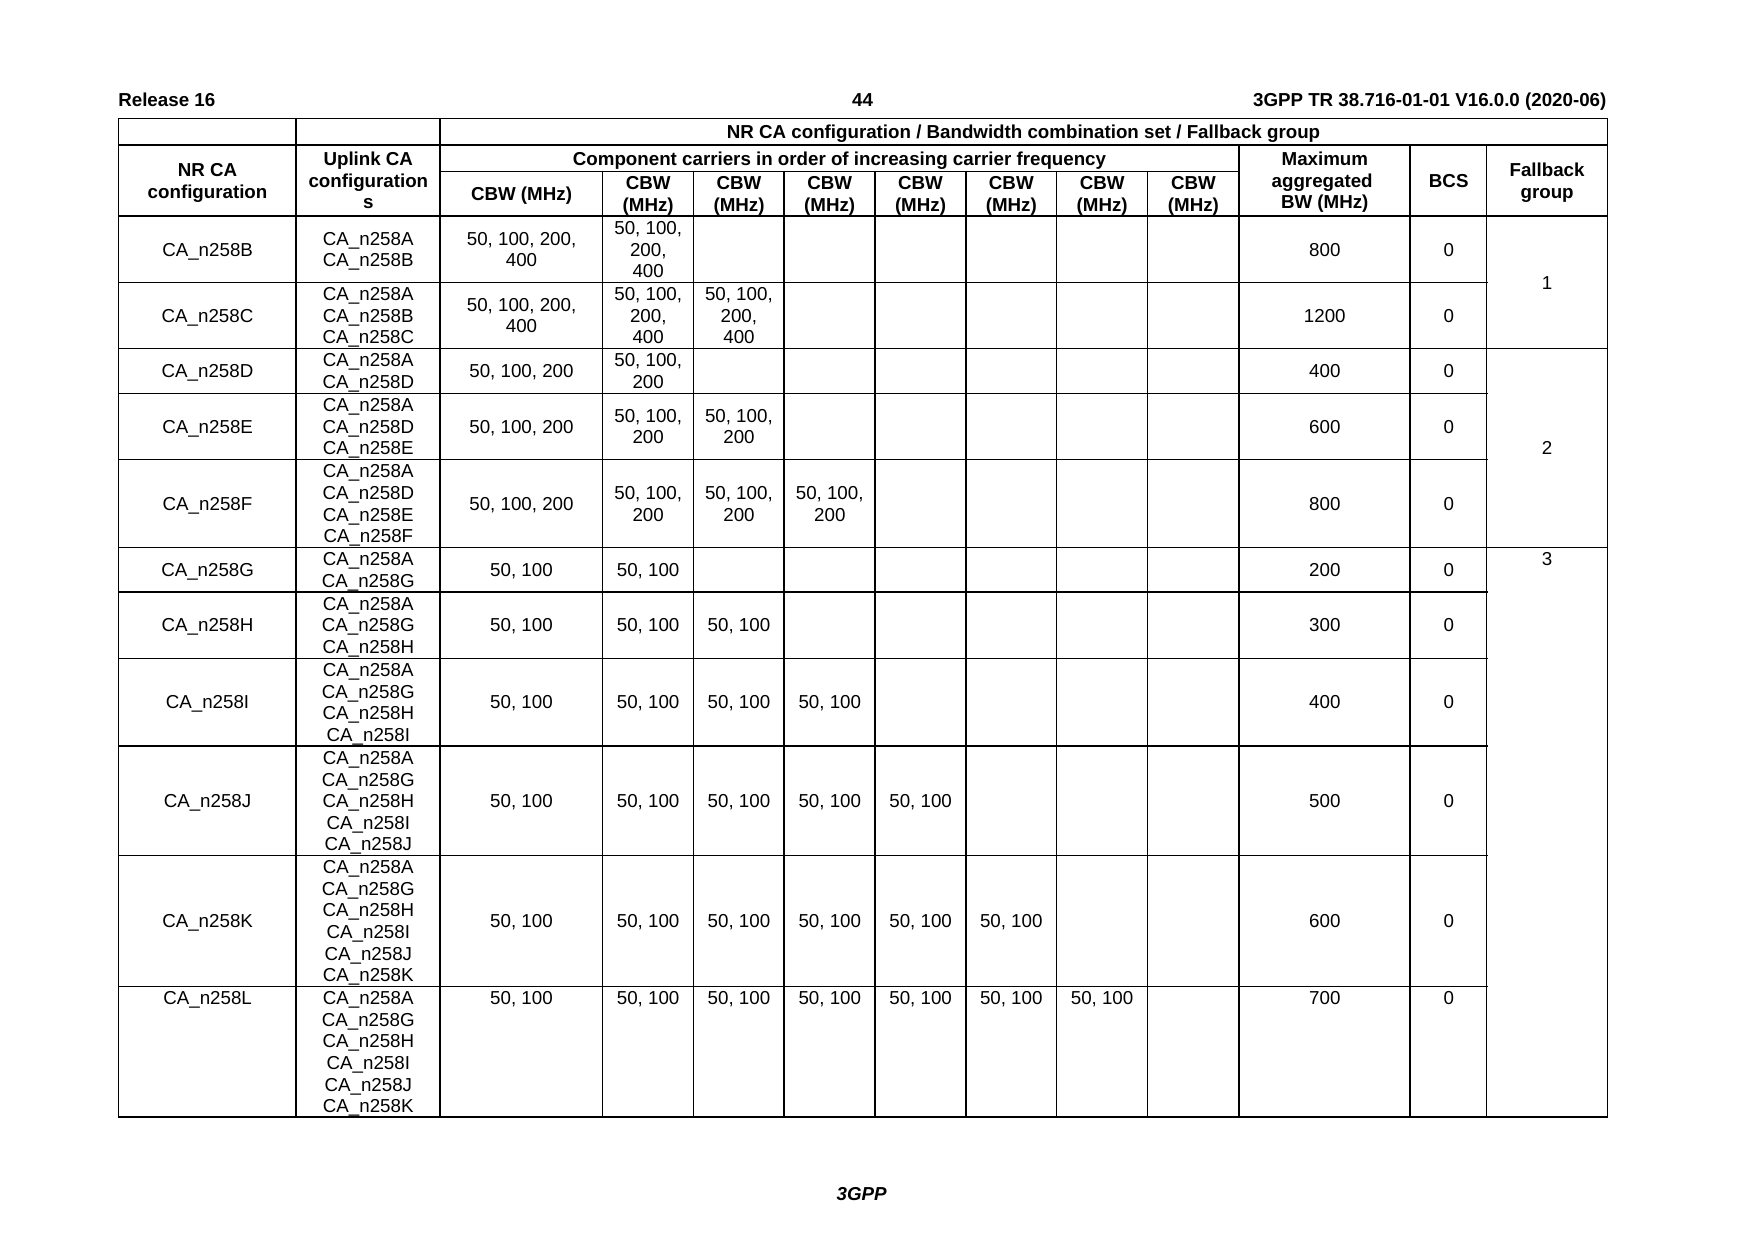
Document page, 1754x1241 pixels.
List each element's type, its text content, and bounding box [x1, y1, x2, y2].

table_cell 50, 100, 200, 400 [441, 217, 602, 281]
table_cell CA_n258D [119, 349, 295, 392]
table_cell 50, 100 [785, 747, 874, 854]
table_cell CA_n258L [119, 987, 295, 1116]
table_cell Uplink CA configurations [297, 146, 439, 215]
table_cell CA_n258A CA_n258B CA_n258C [297, 283, 439, 348]
table_cell [1148, 394, 1238, 459]
table_cell 50, 100 [603, 747, 693, 854]
table_cell 50, 100 [785, 659, 874, 745]
table_cell 50, 100, 200 [441, 394, 602, 459]
table_cell [1057, 394, 1147, 459]
table_cell 50, 100, 200 [785, 460, 874, 546]
table_cell 50, 100 [694, 593, 783, 657]
table_cell [694, 217, 783, 281]
table_header [119, 119, 295, 144]
table_cell 50, 100 [785, 856, 874, 986]
table_cell 50, 100, 200 [441, 460, 602, 546]
table_cell [876, 593, 965, 657]
table_cell [1057, 217, 1147, 281]
table_cell [967, 349, 1056, 392]
table_cell 50, 100, 200, 400 [694, 283, 783, 348]
table_cell 50, 100 [876, 987, 965, 1116]
table_cell [1057, 856, 1147, 986]
table_cell 50, 100 [603, 659, 693, 745]
table_cell 0 [1411, 659, 1486, 745]
table_cell [1057, 349, 1147, 392]
table_cell CA_n258A CA_n258G CA_n258H CA_n258I CA_n258J [297, 747, 439, 854]
table_cell [1148, 659, 1238, 745]
table_cell [967, 747, 1056, 854]
table_cell CBW (MHz) [603, 172, 693, 215]
table_cell CA_n258A CA_n258G CA_n258H CA_n258I CA_n258J CA_n258K CA_n258L [297, 987, 439, 1116]
table_cell CBW (MHz) [1057, 172, 1147, 215]
table_cell 800 [1240, 460, 1409, 546]
table_cell [694, 548, 783, 591]
table_cell 50, 100 [441, 987, 602, 1116]
table_cell [967, 217, 1056, 281]
table_cell 50, 100 [967, 987, 1056, 1116]
table_cell 1200 [1240, 283, 1409, 348]
table_cell CA_n258A CA_n258D CA_n258E CA_n258F [297, 460, 439, 546]
table_header [297, 119, 439, 144]
table_cell [694, 349, 783, 392]
table_cell 50, 100 [967, 856, 1056, 986]
table_cell [876, 548, 965, 591]
table_cell CBW (MHz) [876, 172, 965, 215]
table_cell CA_n258C [119, 283, 295, 348]
table_cell BCS [1411, 146, 1486, 215]
table_cell 50, 100, 200 [603, 460, 693, 546]
table_cell 0 [1411, 460, 1486, 546]
table_cell 0 [1411, 394, 1486, 459]
table_cell 0 [1411, 747, 1486, 854]
table_cell [1148, 460, 1238, 546]
table_cell [876, 217, 965, 281]
table_cell 1 [1487, 217, 1607, 348]
table_cell [876, 659, 965, 745]
table_cell 50, 100 [603, 856, 693, 986]
table_cell 50, 100 [694, 747, 783, 854]
table_cell 50, 100 [441, 659, 602, 745]
table_cell 400 [1240, 659, 1409, 745]
table_cell [876, 460, 965, 546]
table_cell 50, 100 [603, 593, 693, 657]
table_cell CA_n258K [119, 856, 295, 986]
table_cell 50, 100 [694, 987, 783, 1116]
table_cell 500 [1240, 747, 1409, 854]
table_cell 50, 100 [694, 659, 783, 745]
table_cell 0 [1411, 349, 1486, 392]
table_cell CBW (MHz) [694, 172, 783, 215]
table_cell [967, 394, 1056, 459]
table_cell 50, 100, 200 [603, 394, 693, 459]
table_cell 50, 100, 200 [694, 394, 783, 459]
table_cell 50, 100 [876, 747, 965, 854]
table_cell [1057, 747, 1147, 854]
table_cell CA_n258A CA_n258G [297, 548, 439, 591]
table_cell Fallback group [1487, 146, 1607, 215]
table_cell 50, 100, 200 [603, 349, 693, 392]
table_cell CA_n258F [119, 460, 295, 546]
table_cell [876, 394, 965, 459]
table_cell [1148, 217, 1238, 281]
table_cell [785, 593, 874, 657]
table_cell CA_n258A CA_n258G CA_n258H CA_n258I [297, 659, 439, 745]
table_cell [1057, 659, 1147, 745]
table_cell 50, 100, 200 [441, 349, 602, 392]
table_cell CBW (MHz) [785, 172, 874, 215]
table_cell 50, 100, 200, 400 [441, 283, 602, 348]
table_cell 50, 100 [694, 856, 783, 986]
table_cell 400 [1240, 349, 1409, 392]
table_cell [1148, 548, 1238, 591]
table_cell 0 [1411, 593, 1486, 657]
table_cell 50, 100 [603, 987, 693, 1116]
table_cell CA_n258G [119, 548, 295, 591]
table_cell CA_n258A CA_n258D [297, 349, 439, 392]
table_cell [1148, 283, 1238, 348]
table_cell 0 [1411, 856, 1486, 986]
table_cell [1148, 349, 1238, 392]
table_cell 50, 100, 200, 400 [603, 217, 693, 281]
table_cell [785, 217, 874, 281]
table_cell 50, 100 [876, 856, 965, 986]
table_cell 0 [1411, 548, 1486, 591]
table_cell 300 [1240, 593, 1409, 657]
table_cell [876, 283, 965, 348]
table_cell CA_n258A CA_n258B [297, 217, 439, 281]
table_cell 0 [1411, 283, 1486, 348]
table_cell CA_n258I [119, 659, 295, 745]
table_cell 50, 100 [1057, 987, 1147, 1116]
table_cell [1148, 747, 1238, 854]
table_cell 700 [1240, 987, 1409, 1116]
table_header NR CA configuration / Bandwidth combination set / Fallback group [441, 119, 1607, 144]
table_cell 50, 100 [441, 856, 602, 986]
table_cell [785, 349, 874, 392]
table_cell 50, 100 [441, 593, 602, 657]
table_cell Maximum aggregated BW (MHz) [1240, 146, 1409, 215]
table_cell 3 [1487, 548, 1607, 1116]
table_cell [1057, 460, 1147, 546]
table_cell 50, 100, 200, 400 [603, 283, 693, 348]
table_cell CA_n258B [119, 217, 295, 281]
table_cell [785, 283, 874, 348]
table_cell 50, 100 [441, 548, 602, 591]
table_cell 600 [1240, 856, 1409, 986]
table_cell [1057, 283, 1147, 348]
table_cell [1057, 593, 1147, 657]
table_cell [1057, 548, 1147, 591]
table_cell [967, 283, 1056, 348]
table_cell CBW (MHz) [1148, 172, 1238, 215]
table_cell [785, 548, 874, 591]
table_cell 600 [1240, 394, 1409, 459]
table_cell NR CA configuration [119, 146, 295, 215]
table_cell [967, 548, 1056, 591]
table_cell 200 [1240, 548, 1409, 591]
table_cell CA_n258J [119, 747, 295, 854]
table_cell CA_n258A CA_n258G CA_n258H CA_n258I CA_n258J CA_n258K [297, 856, 439, 986]
table_cell 50, 100 [603, 548, 693, 591]
table_cell 50, 100 [785, 987, 874, 1116]
table_cell [967, 593, 1056, 657]
table_cell 50, 100, 200 [694, 460, 783, 546]
table_cell [1148, 593, 1238, 657]
table_cell CA_n258A CA_n258G CA_n258H [297, 593, 439, 657]
table_cell [876, 349, 965, 392]
table_cell CA_n258E [119, 394, 295, 459]
table_cell 0 [1411, 987, 1486, 1116]
table_cell CBW (MHz) [967, 172, 1056, 215]
table_cell [967, 659, 1056, 745]
table_cell [1148, 987, 1238, 1116]
table_cell CBW (MHz) [441, 172, 602, 215]
table_cell [1148, 856, 1238, 986]
table_cell CA_n258H [119, 593, 295, 657]
table_cell 2 [1487, 349, 1607, 546]
table_cell [785, 394, 874, 459]
table_cell CA_n258A CA_n258D CA_n258E [297, 394, 439, 459]
table_cell 800 [1240, 217, 1409, 281]
table_cell 50, 100 [441, 747, 602, 854]
table_cell Component carriers in order of increasing carrier frequency [441, 146, 1238, 171]
table_cell 0 [1411, 217, 1486, 281]
table_cell [967, 460, 1056, 546]
